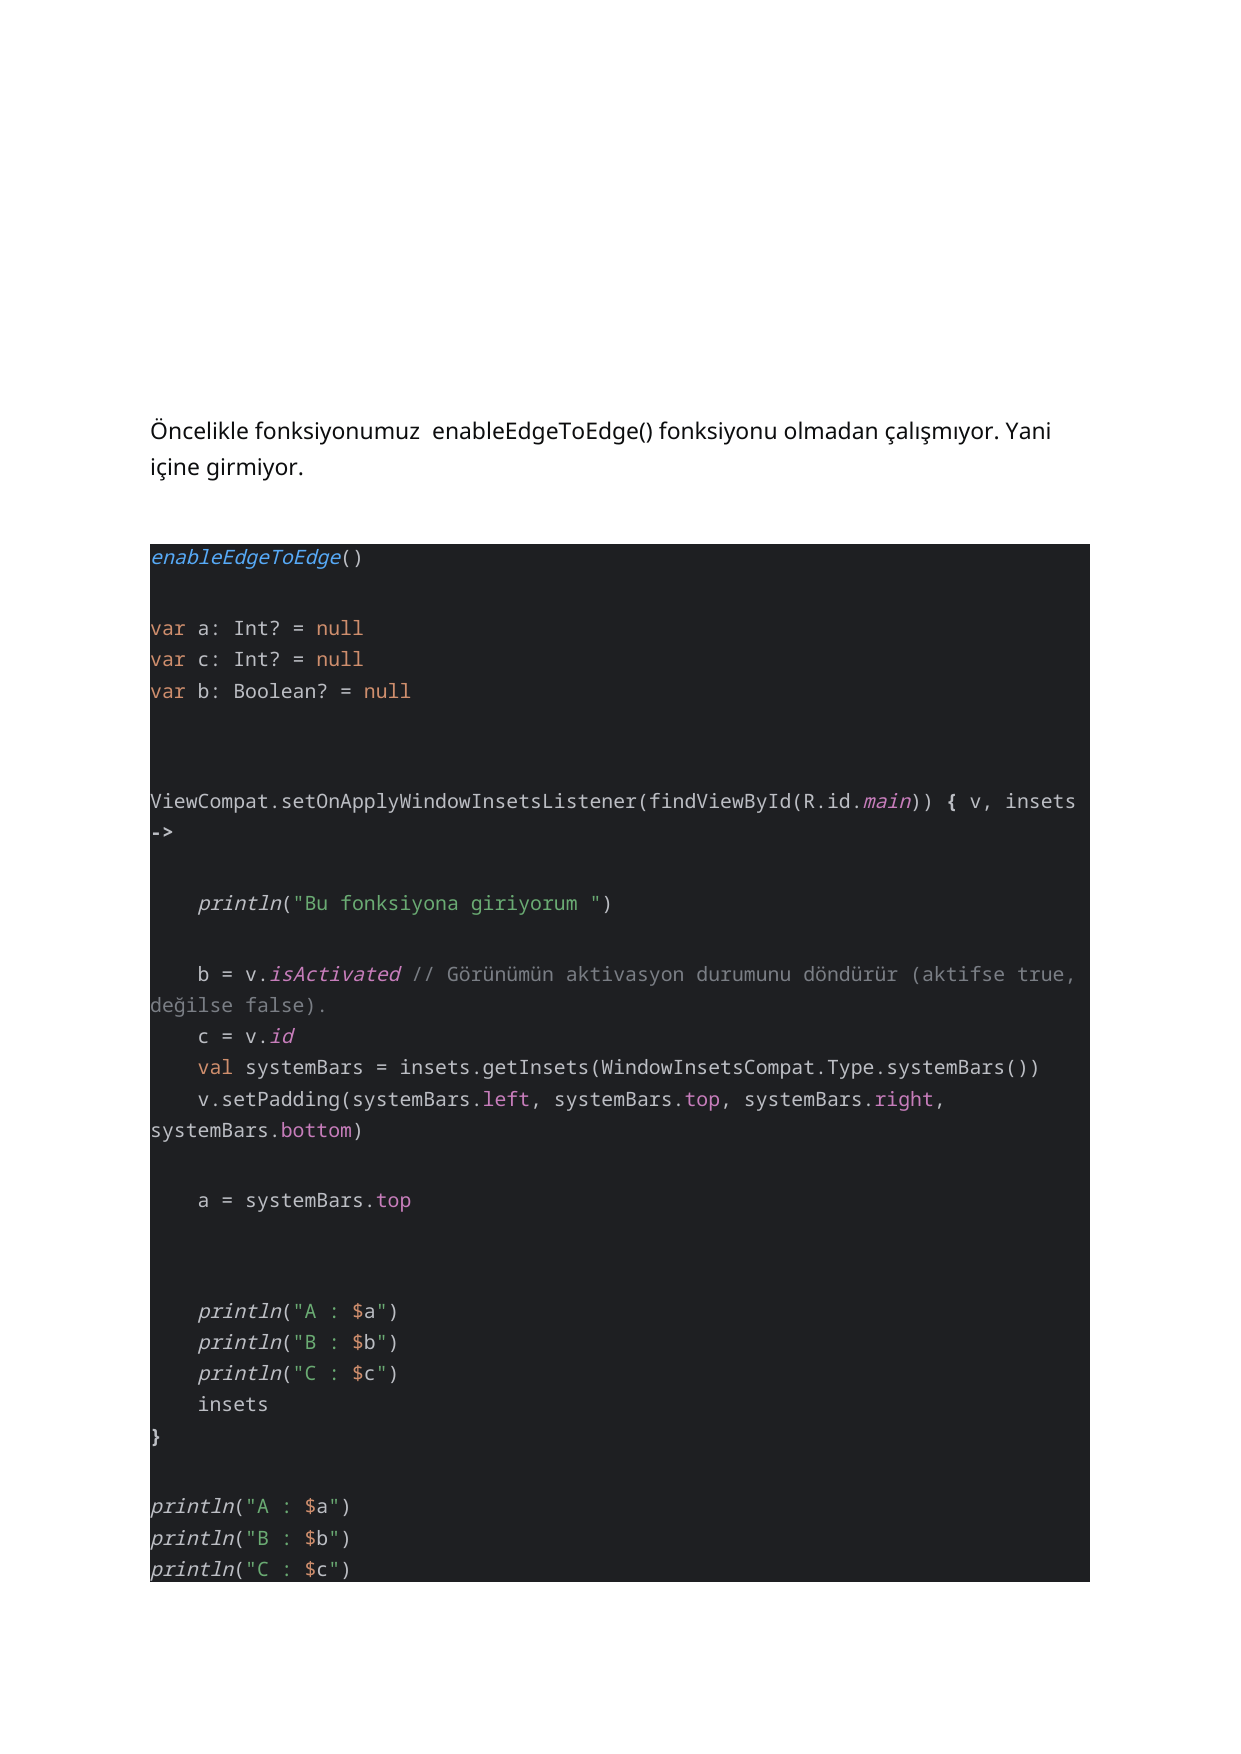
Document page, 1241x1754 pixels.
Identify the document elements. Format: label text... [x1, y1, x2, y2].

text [150, 544, 1090, 1582]
text Öncelikle fonksiyonumuz enableEdgeToEdge() fonksiyonu olmadan çalışmıyor. Yani içine girmiyor. [150, 414, 1090, 522]
